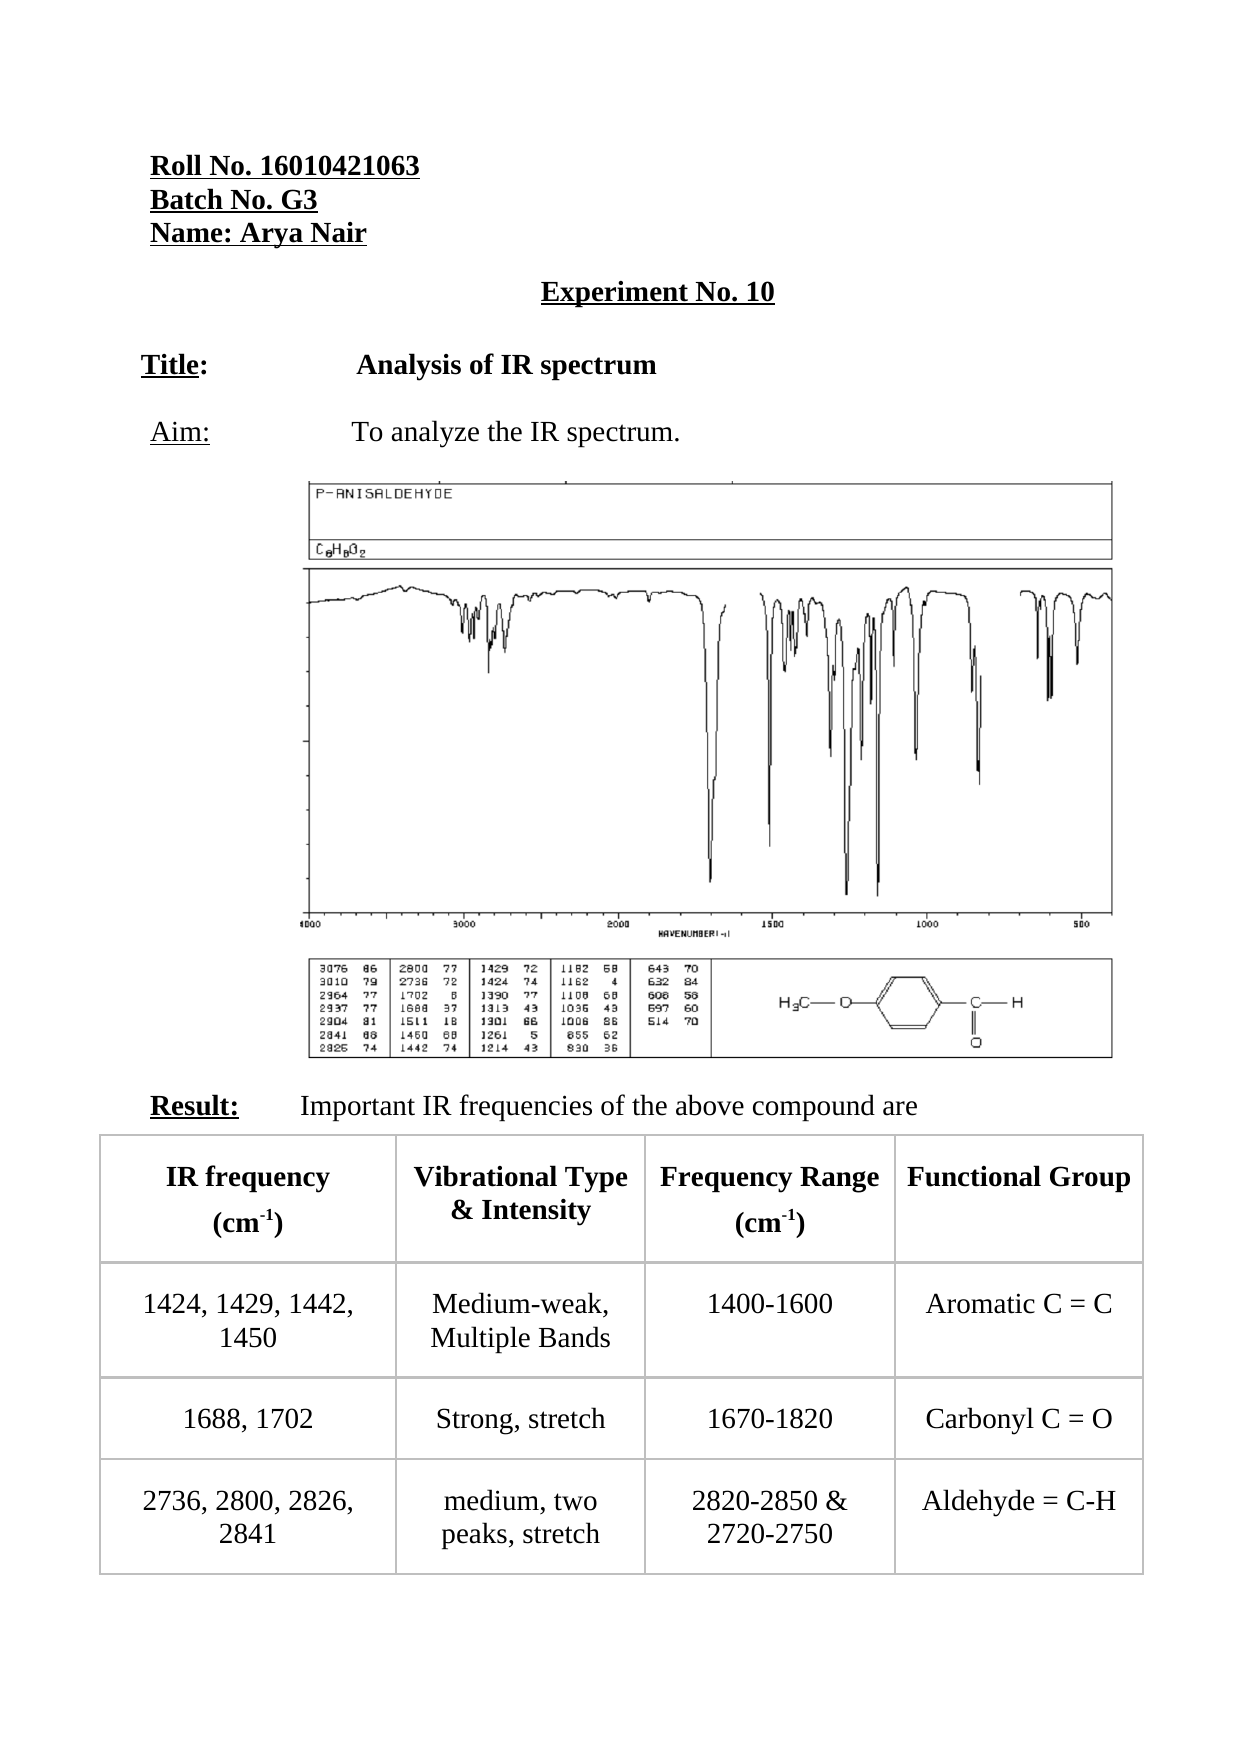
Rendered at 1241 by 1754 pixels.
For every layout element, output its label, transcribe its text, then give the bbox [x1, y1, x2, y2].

table_cell 2820-2850 & 2720-2750 [646, 1460, 894, 1573]
table_cell 1688, 1702 [101, 1379, 395, 1458]
text Title: Analysis of IR spectrum [141, 347, 1165, 381]
text Roll No. 16010421063 [150, 148, 1165, 182]
table_cell 1424, 1429, 1442, 1450 [101, 1264, 395, 1376]
table_header Frequency Range (cm-1) [646, 1136, 894, 1261]
text Batch No. G3 [150, 182, 1165, 216]
table_cell Strong, stretch [397, 1379, 644, 1458]
table_cell Aromatic C = C [896, 1264, 1142, 1376]
table_header Functional Group [896, 1136, 1142, 1261]
table_cell Carbonyl C = O [896, 1379, 1142, 1458]
table_cell 2736, 2800, 2826, 2841 [101, 1460, 395, 1573]
table_cell Aldehyde = C-H [896, 1460, 1142, 1573]
text Name: Arya Nair [150, 216, 1165, 249]
table_cell 1670-1820 [646, 1379, 894, 1458]
table_header Vibrational Type & Intensity [397, 1136, 644, 1261]
table_cell medium, two peaks, stretch [397, 1460, 644, 1573]
text Aim: To analyze the IR spectrum. [150, 414, 1165, 448]
text Experiment No. 10 [150, 274, 1165, 308]
picture [300, 481, 1124, 1076]
text Result: Important IR frequencies of the above compound are [150, 1088, 1165, 1121]
table_header IR frequency (cm-1) [101, 1136, 395, 1261]
table_cell Medium-weak, Multiple Bands [397, 1264, 644, 1376]
table_cell 1400-1600 [646, 1264, 894, 1376]
